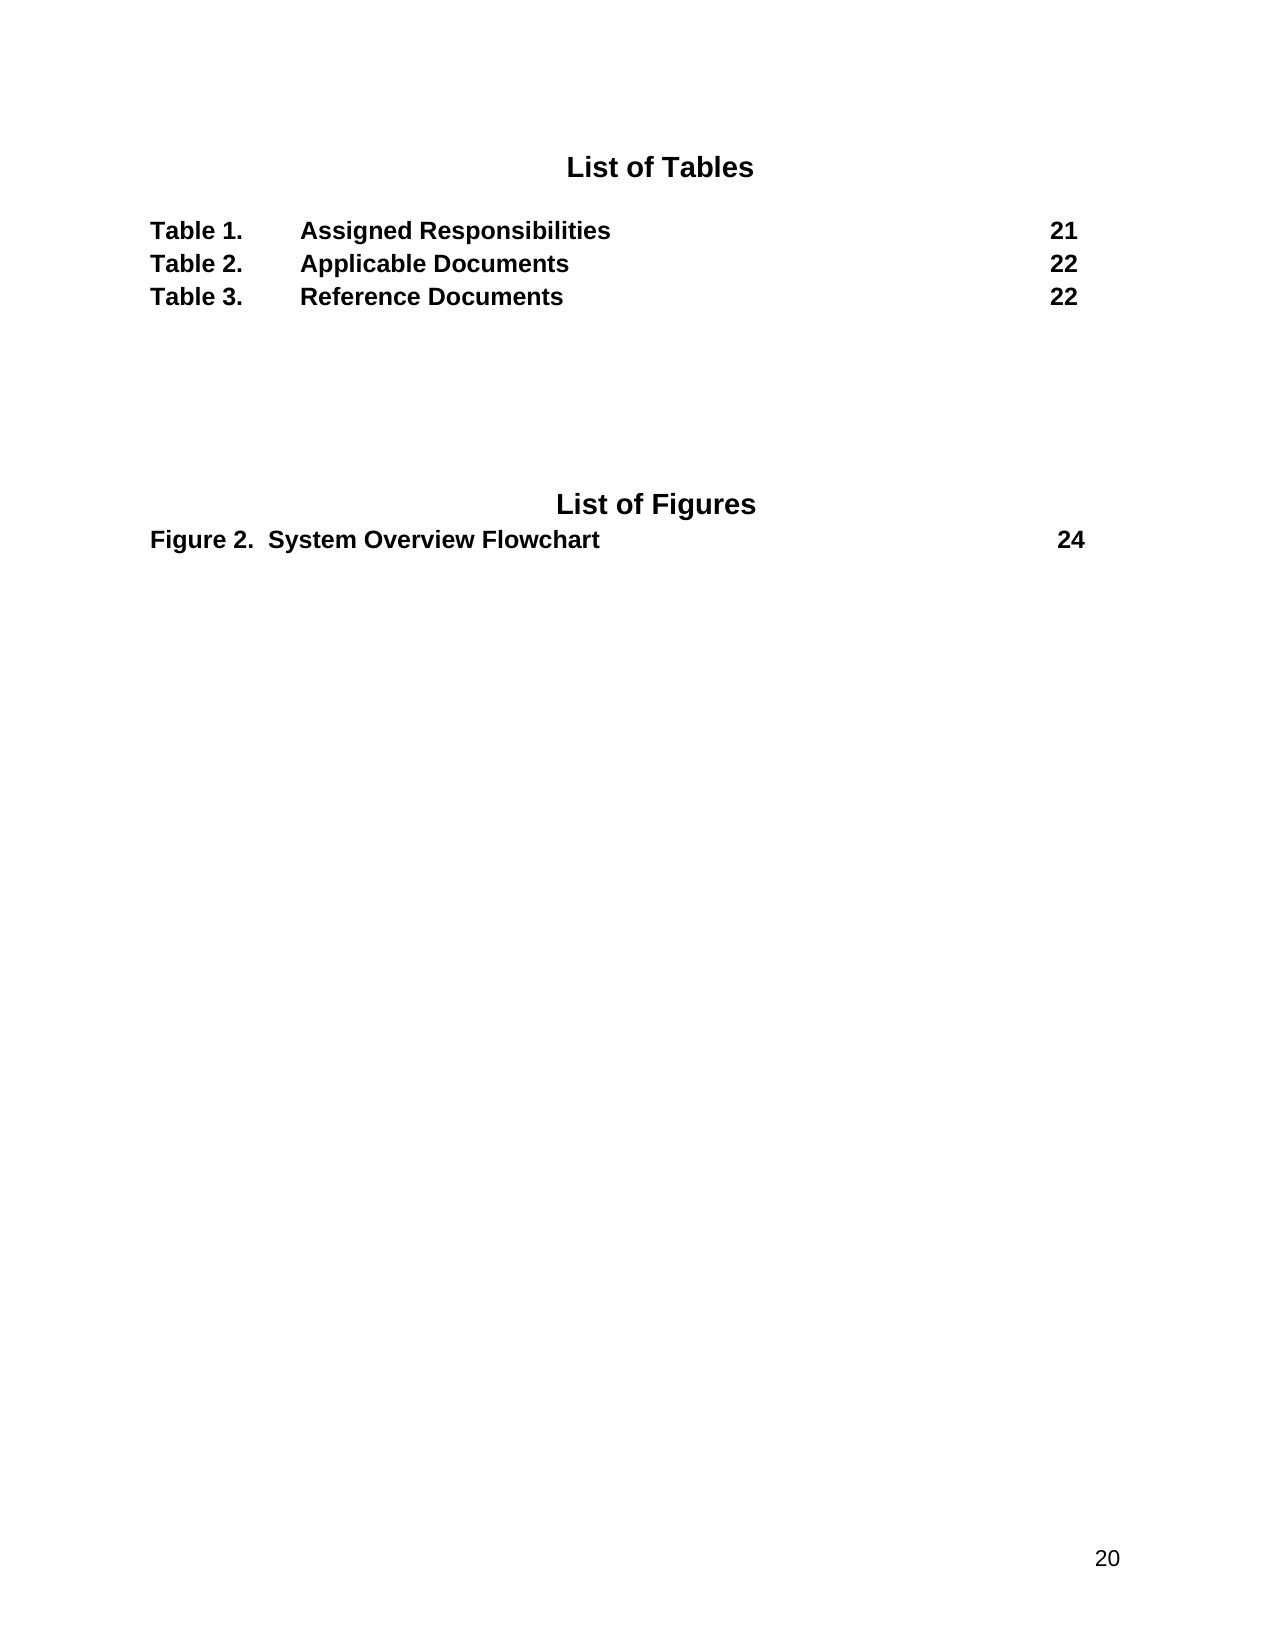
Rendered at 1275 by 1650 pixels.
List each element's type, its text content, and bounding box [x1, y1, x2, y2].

text List of Tables [187, 150, 1125, 183]
text List of Figures [187, 487, 1125, 520]
